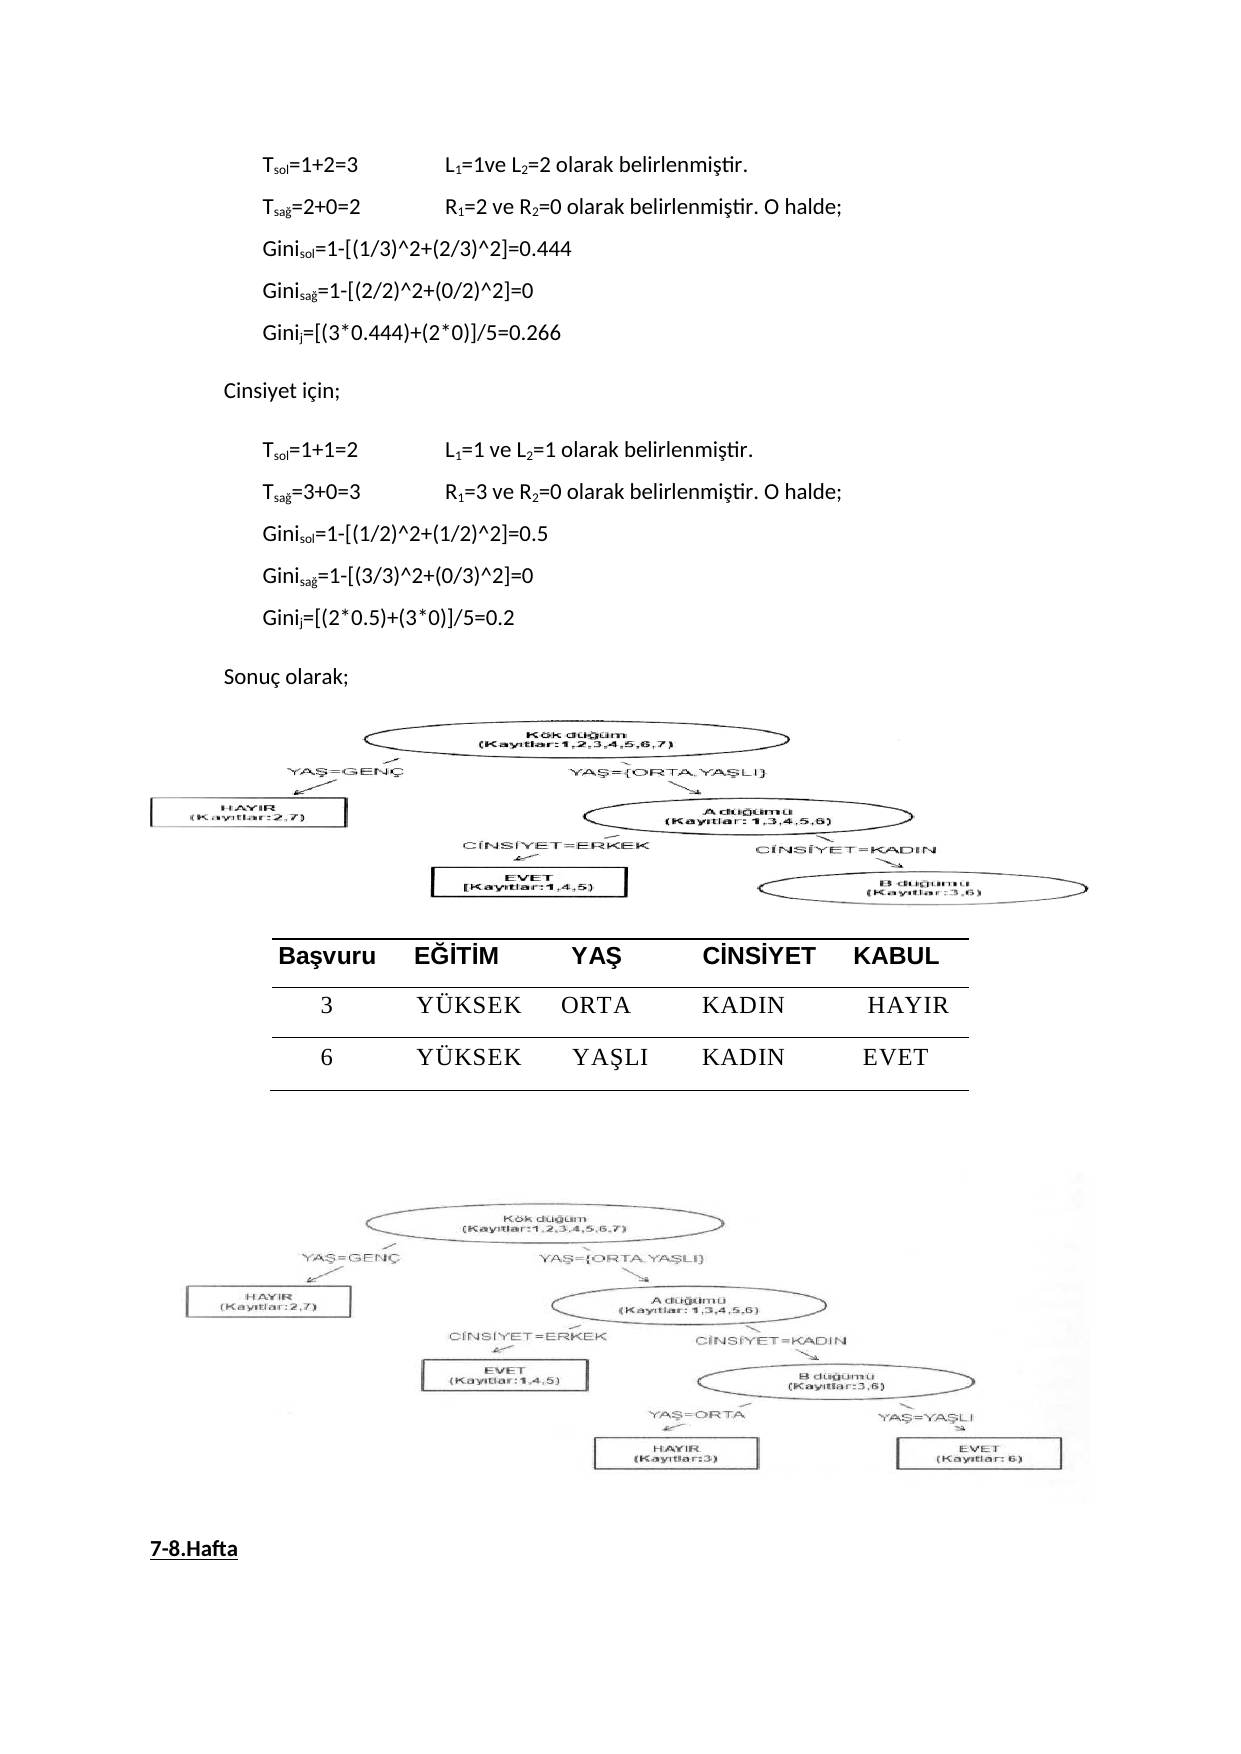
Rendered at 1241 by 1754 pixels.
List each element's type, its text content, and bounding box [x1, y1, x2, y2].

list Ginisol=1-[(1/2)^2+(1/2)^2]=0.5 [262, 519, 1090, 547]
list Ginisağ=1-[(2/2)^2+(0/2)^2]=0 [262, 276, 1090, 304]
list Tsağ=3+0=3 R1=3 ve R2=0 olarak belirlenmiştir. O halde; [262, 477, 1090, 505]
text 7-8.Hafta [150, 1534, 1090, 1563]
picture [150, 1173, 1091, 1504]
list Tsağ=2+0=2 R1=2 ve R2=0 olarak belirlenmiştir. O halde; [262, 192, 1090, 220]
list Ginij=[(3*0.444)+(2*0)]/5=0.266 [262, 318, 1090, 346]
list Ginij=[(2*0.5)+(3*0)]/5=0.2 [262, 603, 1090, 631]
list Tsol=1+2=3 L1=1ve L2=2 olarak belirlenmiştir. [262, 150, 1090, 178]
text Cinsiyet için; [150, 377, 1090, 404]
list Ginisağ=1-[(3/3)^2+(0/3)^2]=0 [262, 561, 1090, 589]
list Tsol=1+1=2 L1=1 ve L2=1 olarak belirlenmiştir. [262, 435, 1090, 463]
list Ginisol=1-[(1/3)^2+(2/3)^2]=0.444 [262, 234, 1090, 262]
text Sonuç olarak; [150, 662, 1090, 690]
